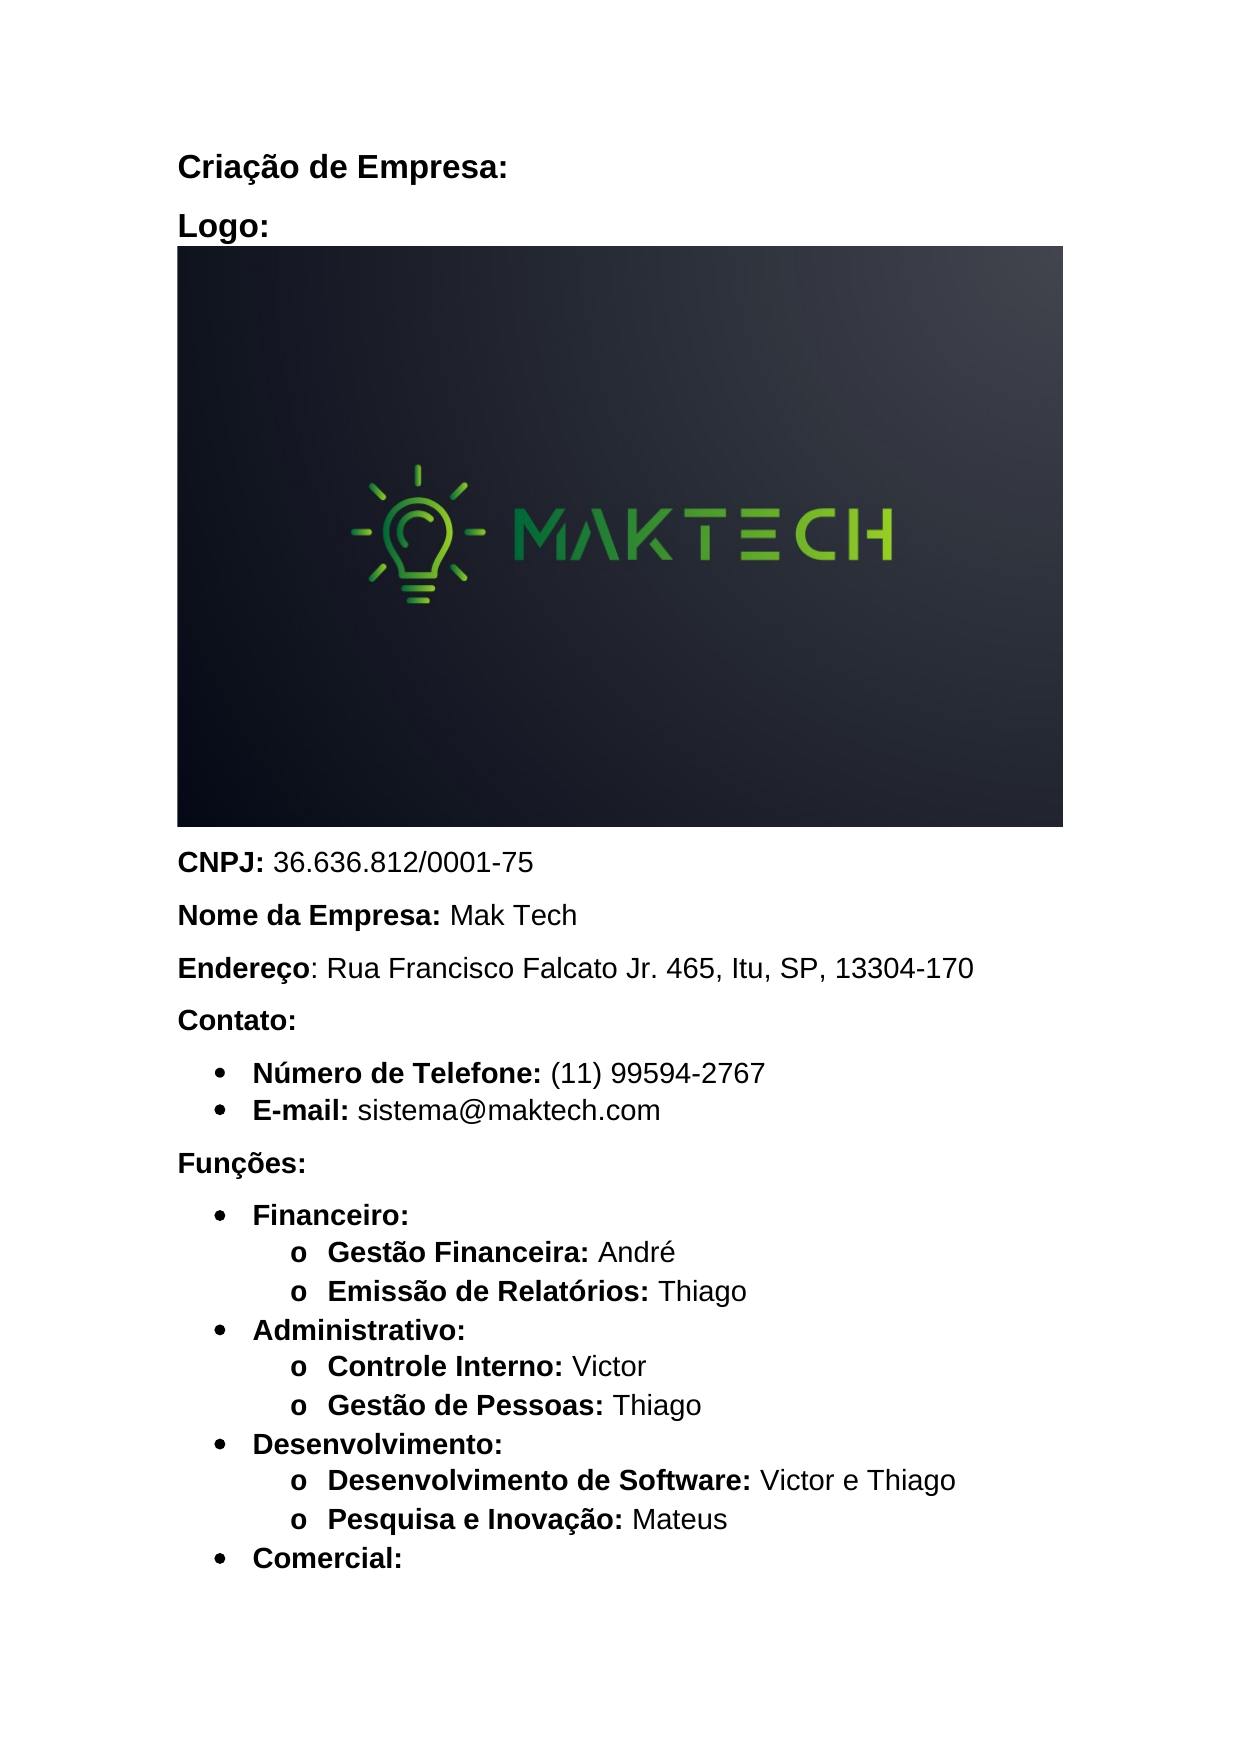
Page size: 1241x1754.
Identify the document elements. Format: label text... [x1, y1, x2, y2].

list Gestão Financeira: André [290, 1235, 1063, 1271]
list Número de Telefone: (11) 99594-2767 [215, 1056, 1063, 1090]
text Contato: [177, 1003, 1063, 1037]
text Nome da Empresa: Mak Tech [177, 898, 1063, 931]
list E-mail: sistema@maktech.com [215, 1093, 1063, 1126]
text Criação de Empresa: [177, 148, 1063, 186]
picture [177, 246, 1063, 827]
list Administrativo: [215, 1313, 1063, 1346]
text Funções: [177, 1146, 1063, 1179]
text CNPJ: 36.636.812/0001-75 [177, 845, 1063, 878]
list Desenvolvimento de Software: Victor e Thiago [290, 1463, 1063, 1499]
list Emissão de Relatórios: Thiago [290, 1274, 1063, 1310]
text Endereço: Rua Francisco Falcato Jr. 465, Itu, SP, 13304-170 [177, 951, 1063, 984]
text Logo: [177, 206, 1063, 246]
list Desenvolvimento: [215, 1427, 1063, 1461]
list Gestão de Pessoas: Thiago [290, 1388, 1063, 1424]
list Comercial: [215, 1541, 1063, 1575]
list Controle Interno: Victor [290, 1349, 1063, 1385]
list Financeiro: [215, 1198, 1063, 1232]
list Pesquisa e Inovação: Mateus [290, 1502, 1063, 1538]
